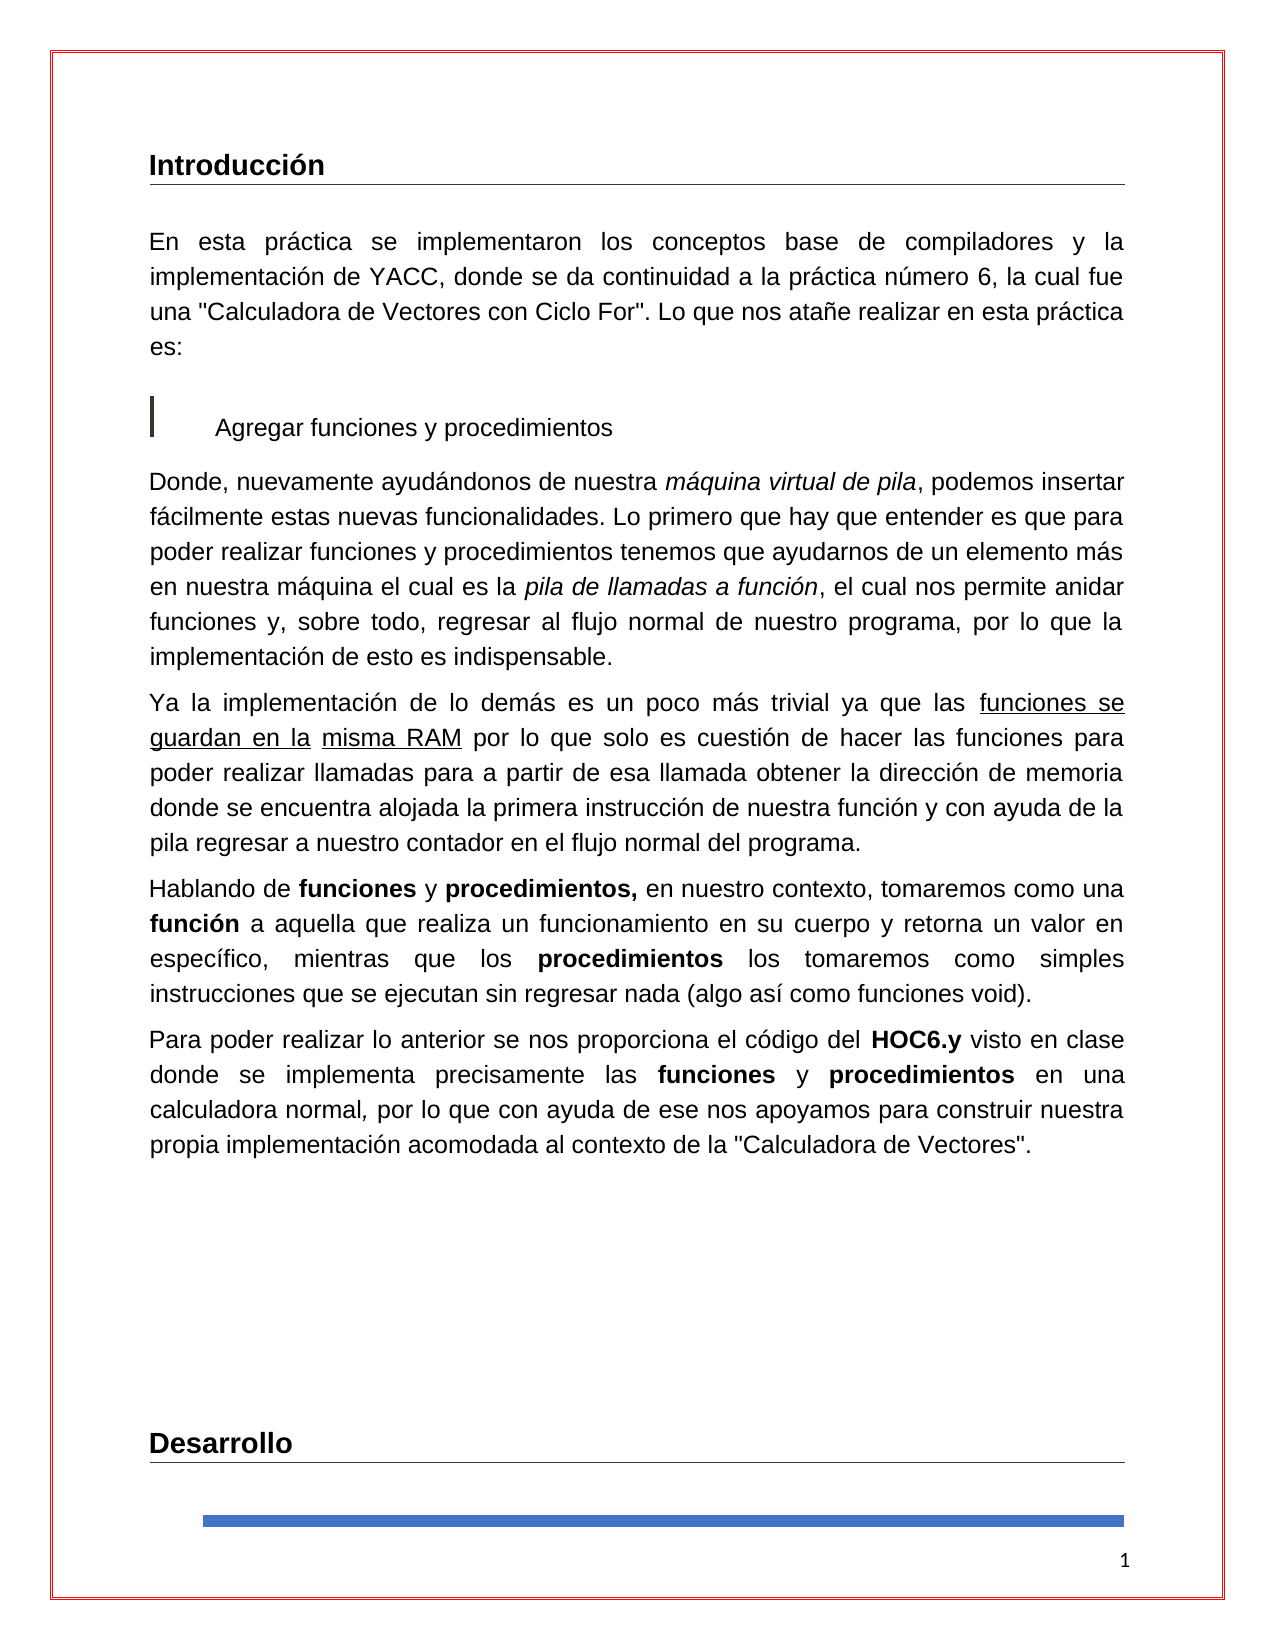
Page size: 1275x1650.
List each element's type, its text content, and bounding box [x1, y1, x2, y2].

text En esta práctica se implementaron los conceptos base de compiladores y la implementación de YACC, donde se da continuidad a la práctica número 6, la cual fue una "Calculadora de Vectores con Ciclo For". Lo que nos atañe realizar en esta práctica es: [148, 227, 1125, 361]
text Hablando de funciones y procedimientos, en nuestro contexto, tomaremos como una función a aquella que realiza un funcionamiento en su cuerpo y retorna un valor en específico, mientras que los procedimientos los tomaremos como simples instrucciones que se ejecutan sin regresar nada (algo así como funciones void). [148, 874, 1125, 1007]
text Para poder realizar lo anterior se nos proporciona el código del HOC6.y visto en clase donde se implementa precisamente las funciones y procedimientos en una calculadora normal, por lo que con ayuda de ese nos apoyamos para construir nuestra propia implementación acomodada al contexto de la "Calculadora de Vectores". [148, 1025, 1125, 1158]
text Ya la implementación de lo demás es un poco más trivial ya que las funciones se guardan en la misma RAM por lo que solo es cuestión de hacer las funciones para poder realizar llamadas para a partir de esa llamada obtener la dirección de memoria donde se encuentra alojada la primera instrucción de nuestra función y con ayuda de la pila regresar a nuestro contador en el flujo normal del programa. [148, 688, 1125, 857]
text Agregar funciones y procedimientos [150, 396, 1125, 442]
subtitle Desarrollo [148, 1426, 1125, 1459]
subtitle Introducción [148, 148, 1125, 181]
text Donde, nuevamente ayudándonos de nuestra máquina virtual de pila, podemos insertar fácilmente estas nuevas funcionalidades. Lo primero que hay que entender es que para poder realizar funciones y procedimientos tenemos que ayudarnos de un elemento más en nuestra máquina el cual es la pila de llamadas a función, el cual nos permite anidar funciones y, sobre todo, regresar al flujo normal de nuestro programa, por lo que la implementación de esto es indispensable. [148, 467, 1125, 671]
